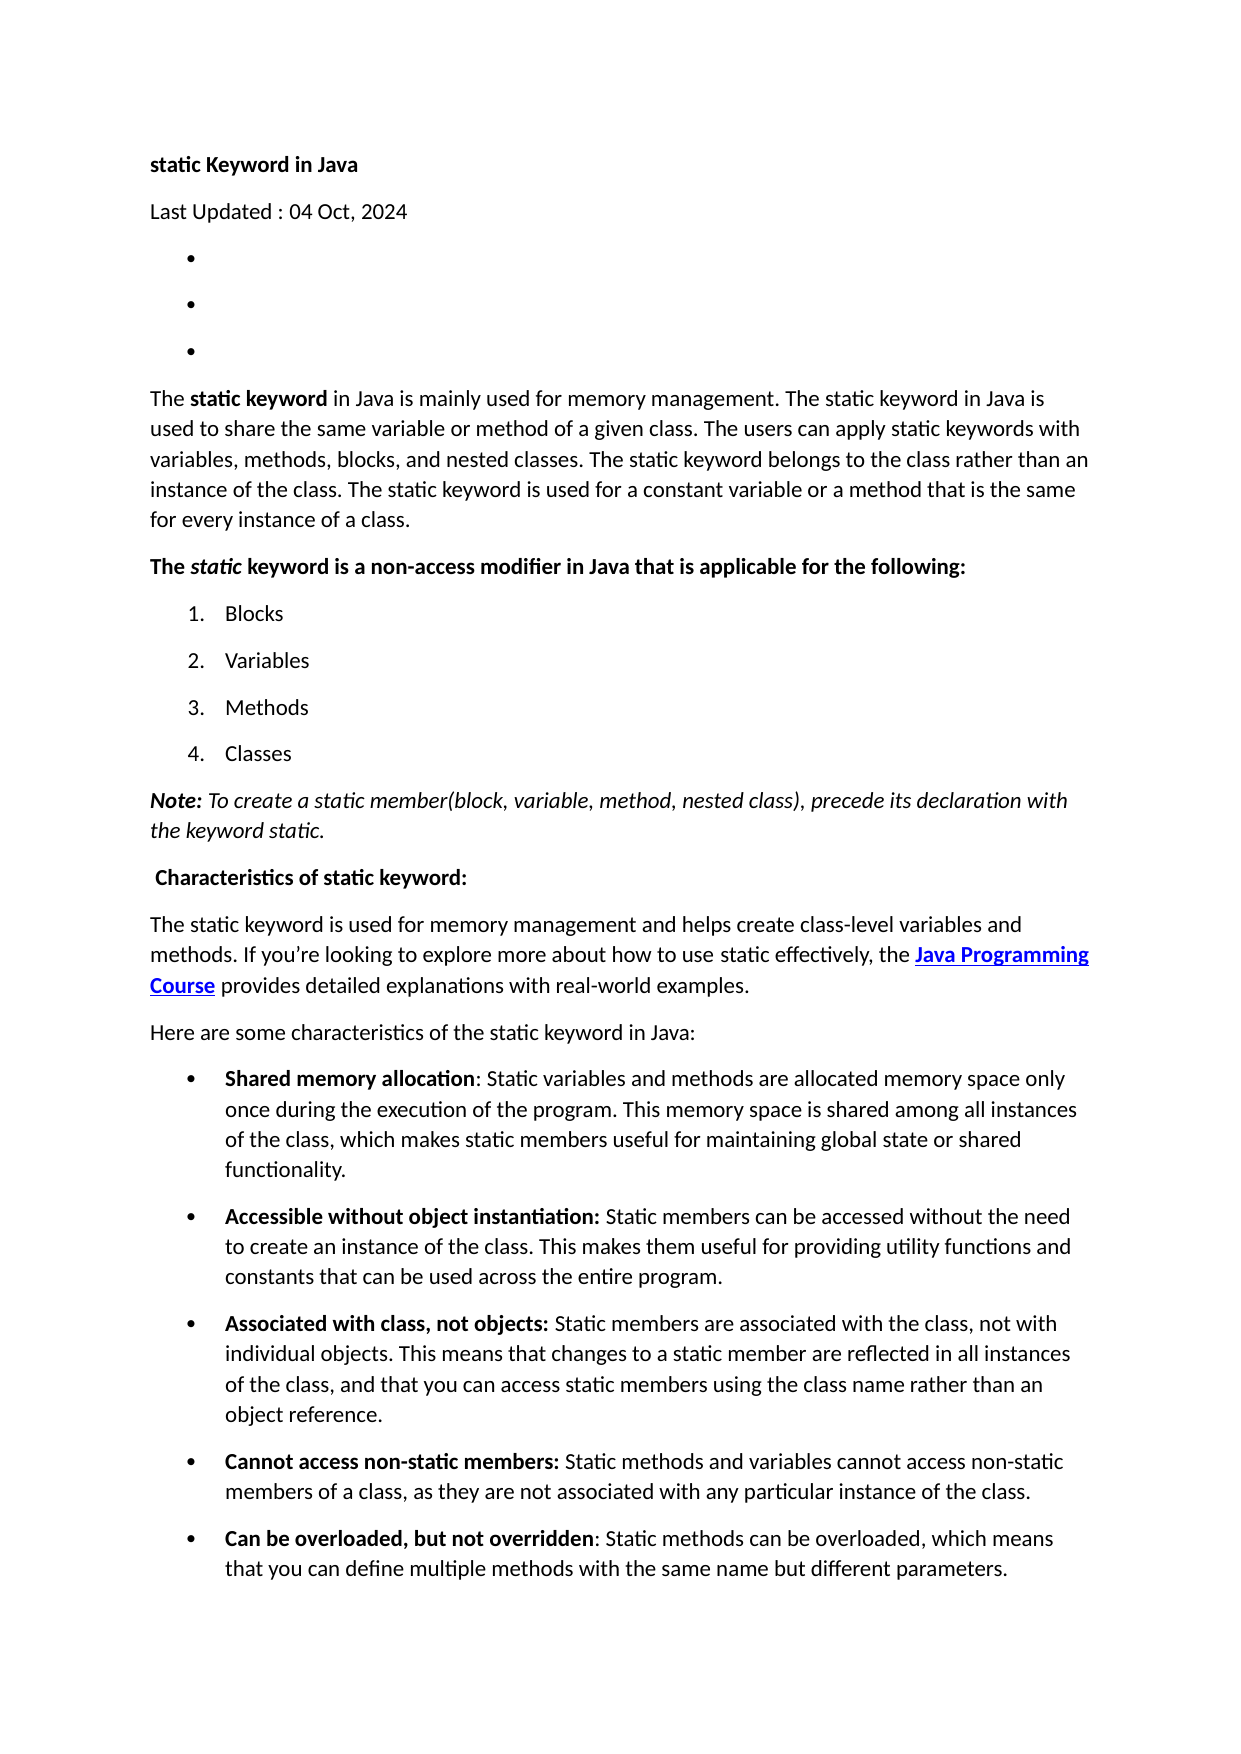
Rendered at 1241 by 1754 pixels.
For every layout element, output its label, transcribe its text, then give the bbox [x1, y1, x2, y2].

list Blocks [187, 599, 1090, 627]
text Characteristics of static keyword: [150, 863, 1090, 892]
list Shared memory allocation: Static variables and methods are allocated memory space only once during the execution of the program. This memory space is shared among all instances of the class, which makes static members useful for maintaining global state or shared functionality. [187, 1064, 1090, 1183]
text static Keyword in Java [150, 150, 1090, 178]
list Associated with class, not objects: Static members are associated with the class, not with individual objects. This means that changes to a static member are reflected in all instances of the class, and that you can access static members using the class name rather than an object reference. [187, 1309, 1090, 1428]
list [187, 1524, 1090, 1582]
text The static keyword in Java is mainly used for memory management. The static keyword in Java is used to share the same variable or method of a given class. The users can apply static keywords with variables, methods, blocks, and nested classes. The static keyword belongs to the class rather than an instance of the class. The static keyword is used for a constant variable or a method that is the same for every instance of a class. [150, 384, 1090, 533]
text Here are some characteristics of the static keyword in Java: [150, 1018, 1090, 1046]
list Classes [187, 739, 1090, 768]
list Variables [187, 646, 1090, 674]
text The static keyword is a non-access modifier in Java that is applicable for the following: [150, 552, 1090, 580]
text The static keyword is used for memory management and helps create class-level variables and methods. If you’re looking to explore more about how to use static effectively, the Java Programming Course provides detailed explanations with real-world examples. [150, 910, 1090, 999]
list Accessible without object instantiation: Static members can be accessed without the need to create an instance of the class. This makes them useful for providing utility functions and constants that can be used across the entire program. [187, 1202, 1090, 1291]
list Cannot access non-static members: Static methods and variables cannot access non-static members of a class, as they are not associated with any particular instance of the class. [187, 1447, 1090, 1505]
text Note: To create a static member(block, variable, method, nested class), precede its declaration with the keyword static. [150, 786, 1090, 845]
list Methods [187, 693, 1090, 721]
text Last Updated : 04 Oct, 2024 [150, 197, 1090, 225]
